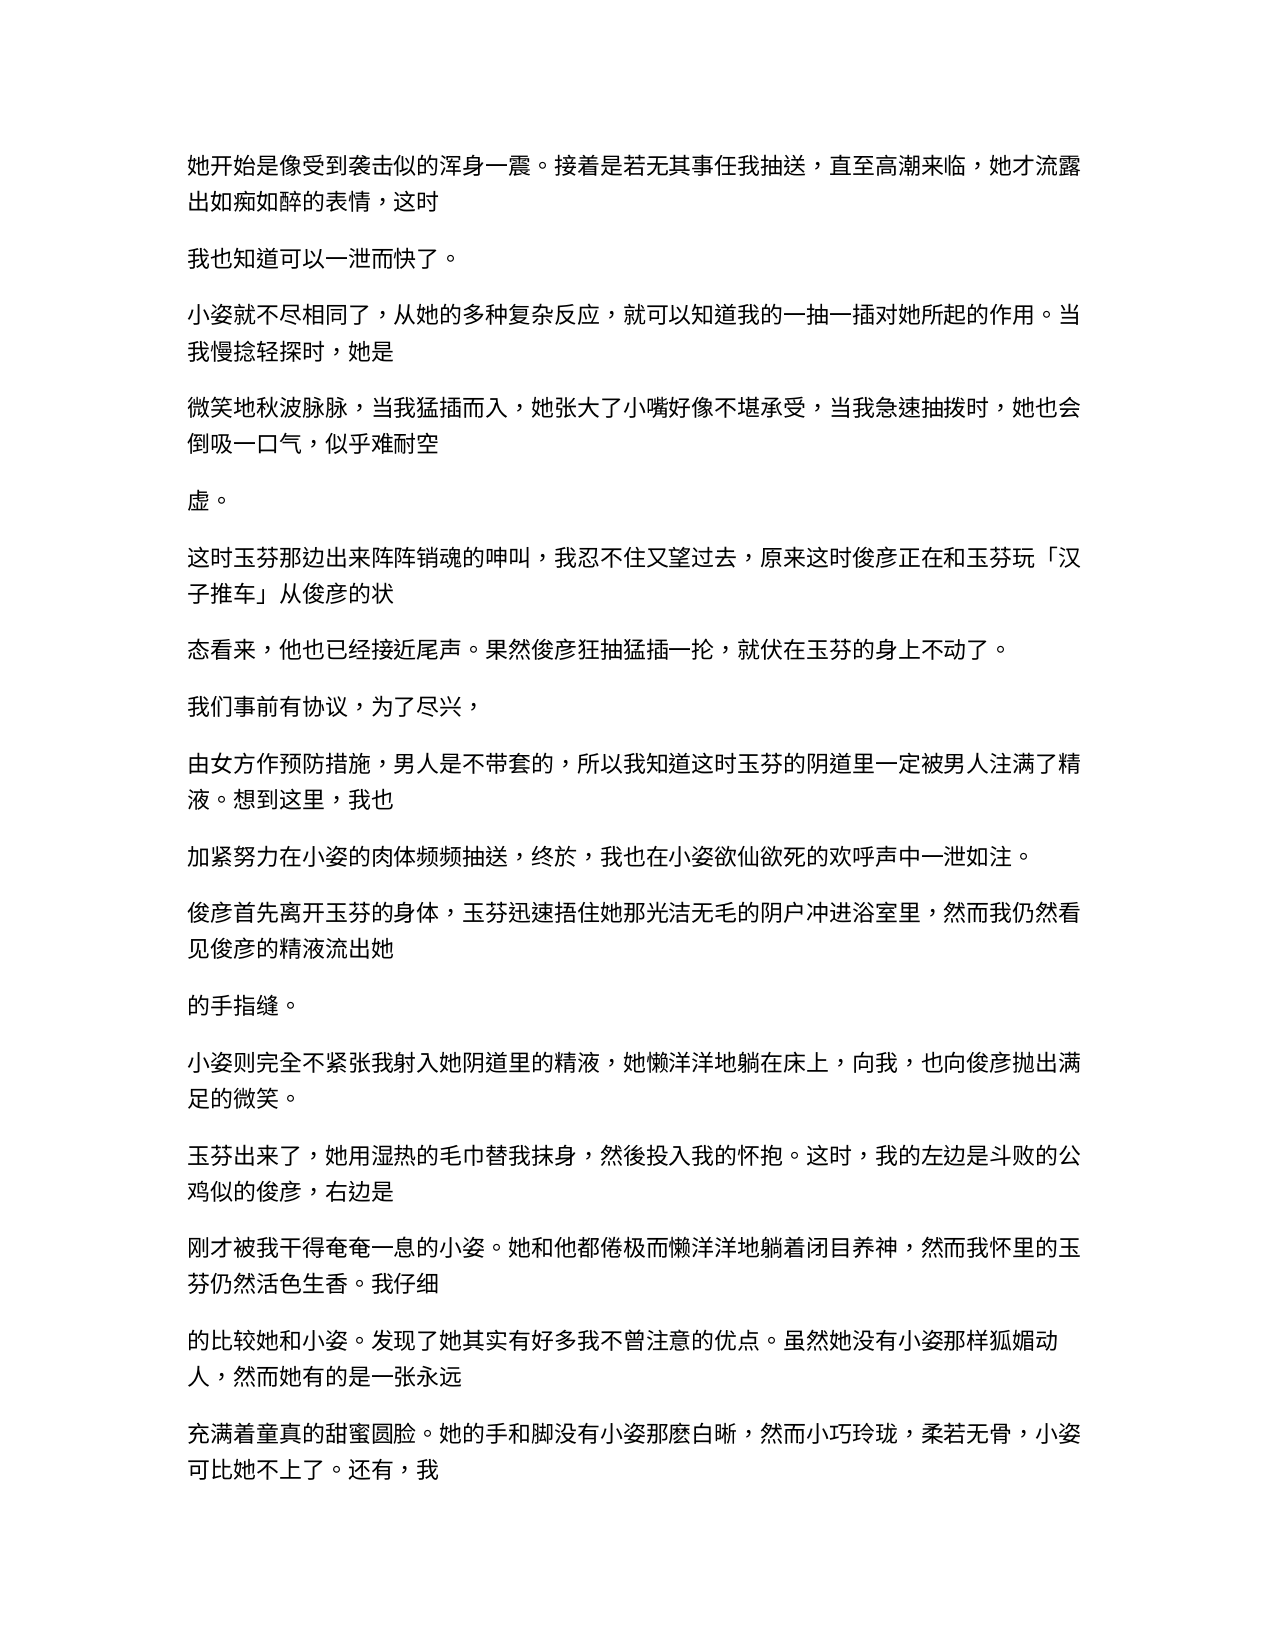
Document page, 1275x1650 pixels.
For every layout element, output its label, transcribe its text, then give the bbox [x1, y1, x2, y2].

text 的手指缝。 [187, 990, 1087, 1021]
text 她开始是像受到袭击似的浑身一震。接着是若无其事任我抽送，直至高潮来临，她才流露出如痴如醉的表情，这时 [187, 150, 1087, 217]
text 虚。 [187, 485, 1087, 516]
text 玉芬出来了，她用湿热的毛巾替我抹身，然後投入我的怀抱。这时，我的左边是斗败的公鸡似的俊彦，右边是 [187, 1139, 1087, 1207]
text 俊彦首先离开玉芬的身体，玉芬迅速捂住她那光洁无毛的阴户冲进浴室里，然而我仍然看见俊彦的精液流出她 [187, 897, 1087, 964]
text 由女方作预防措施，男人是不带套的，所以我知道这时玉芬的阴道里一定被男人注满了精液。想到这里，我也 [187, 748, 1087, 815]
text 我们事前有协议，为了尽兴， [187, 691, 1087, 722]
text 的比较她和小姿。发现了她其实有好多我不曾注意的优点。虽然她没有小姿那样狐媚动人，然而她有的是一张永远 [187, 1325, 1087, 1392]
text 刚才被我干得奄奄一息的小姿。她和他都倦极而懒洋洋地躺着闭目养神，然而我怀里的玉芬仍然活色生香。我仔细 [187, 1232, 1087, 1299]
text 这时玉芬那边出来阵阵销魂的呻叫，我忍不住又望过去，原来这时俊彦正在和玉芬玩「汉子推车」从俊彦的状 [187, 542, 1087, 609]
text 微笑地秋波脉脉，当我猛插而入，她张大了小嘴好像不堪承受，当我急速抽拨时，她也会倒吸一口气，似乎难耐空 [187, 392, 1087, 459]
text 小姿就不尽相同了，从她的多种复杂反应，就可以知道我的一抽一插对她所起的作用。当我慢捻轻探时，她是 [187, 299, 1087, 367]
text 充满着童真的甜蜜圆脸。她的手和脚没有小姿那麽白晰，然而小巧玲珑，柔若无骨，小姿可比她不上了。还有，我 [187, 1418, 1087, 1485]
text 态看来，他也已经接近尾声。果然俊彦狂抽猛插一抡，就伏在玉芬的身上不动了。 [187, 634, 1087, 666]
text 小姿则完全不紧张我射入她阴道里的精液，她懒洋洋地躺在床上，向我，也向俊彦抛出满足的微笑。 [187, 1047, 1087, 1114]
text 我也知道可以一泄而快了。 [187, 243, 1087, 274]
text 加紧努力在小姿的肉体频频抽送，终於，我也在小姿欲仙欲死的欢呼声中一泄如注。 [187, 841, 1087, 872]
